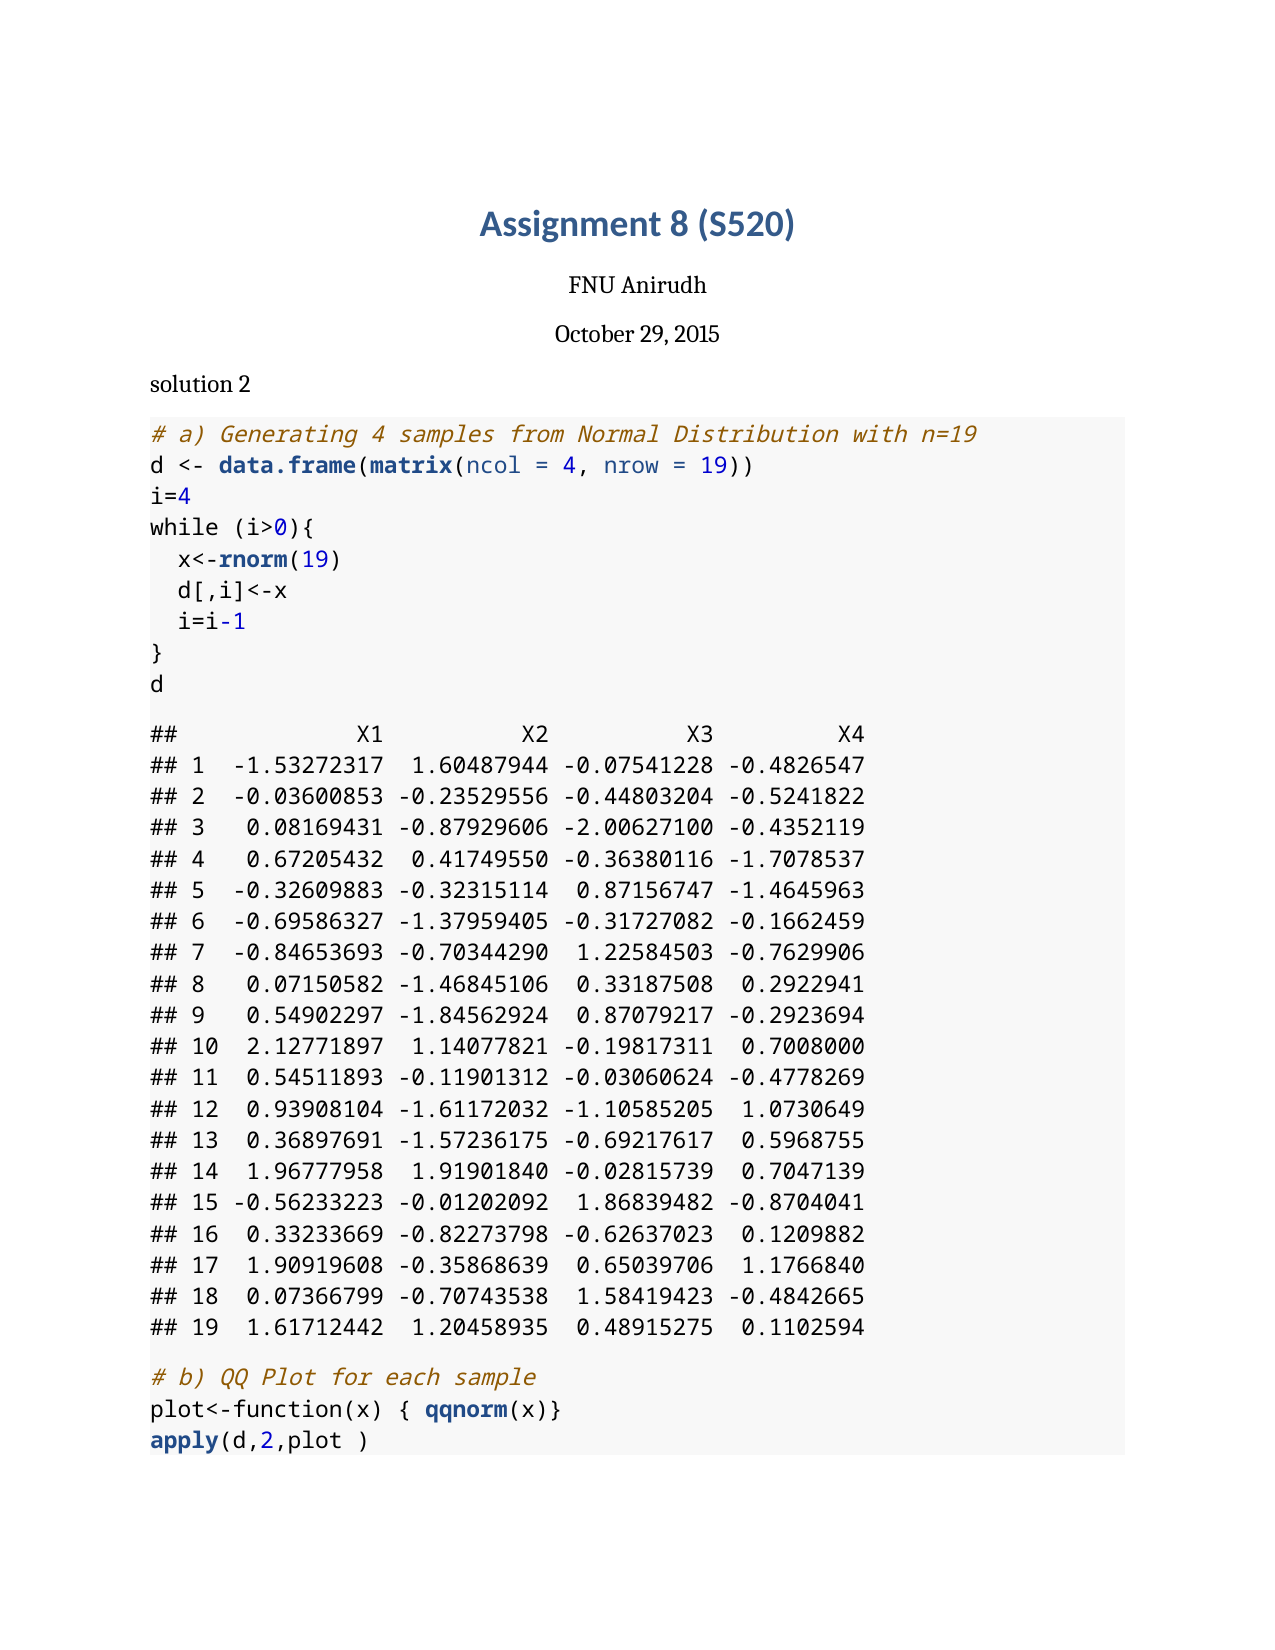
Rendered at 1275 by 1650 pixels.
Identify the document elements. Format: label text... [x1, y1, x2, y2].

text solution 2 [150, 370, 1125, 399]
text # b) QQ Plot for each sample plot<-function(x) { qqnorm(x)} apply(d,2,plot ) [150, 1361, 1125, 1455]
text # a) Generating 4 samples from Normal Distribution with n=19 d <- data.frame(matrix(ncol = 4, nrow = 19)) i=4 while (i>0){ x<-rnorm(19) d[,i]<-x i=i-1 } d [150, 417, 1125, 699]
text October 29, 2015 [150, 320, 1125, 349]
text ## X1 X2 X3 X4 ## 1 -1.53272317 1.60487944 -0.07541228 -0.4826547 ## 2 -0.03600853 -0.23529556 -0.44803204 -0.5241822 ## 3 0.08169431 -0.87929606 -2.00627100 -0.4352119 ## 4 0.67205432 0.41749550 -0.36380116 -1.7078537 ## 5 -0.32609883 -0.32315114 0.87156747 -1.4645963 ## 6 -0.69586327 -1.37959405 -0.31727082 -0.1662459 ## 7 -0.84653693 -0.70344290 1.22584503 -0.7629906 ## 8 0.07150582 -1.46845106 0.33187508 0.2922941 ## 9 0.54902297 -1.84562924 0.87079217 -0.2923694 ## 10 2.12771897 1.14077821 -0.19817311 0.7008000 ## 11 0.54511893 -0.11901312 -0.03060624 -0.4778269 ## 12 0.93908104 -1.61172032 -1.10585205 1.0730649 ## 13 0.36897691 -1.57236175 -0.69217617 0.5968755 ## 14 1.96777958 1.91901840 -0.02815739 0.7047139 ## 15 -0.56233223 -0.01202092 1.86839482 -0.8704041 ## 16 0.33233669 -0.82273798 -0.62637023 0.1209882 ## 17 1.90919608 -0.35868639 0.65039706 1.1766840 ## 18 0.07366799 -0.70743538 1.58419423 -0.4842665 ## 19 1.61712442 1.20458935 0.48915275 0.1102594 [150, 717, 1125, 1342]
text FNU Anirudh [150, 271, 1125, 299]
title Assignment 8 (S520) [150, 200, 1125, 246]
